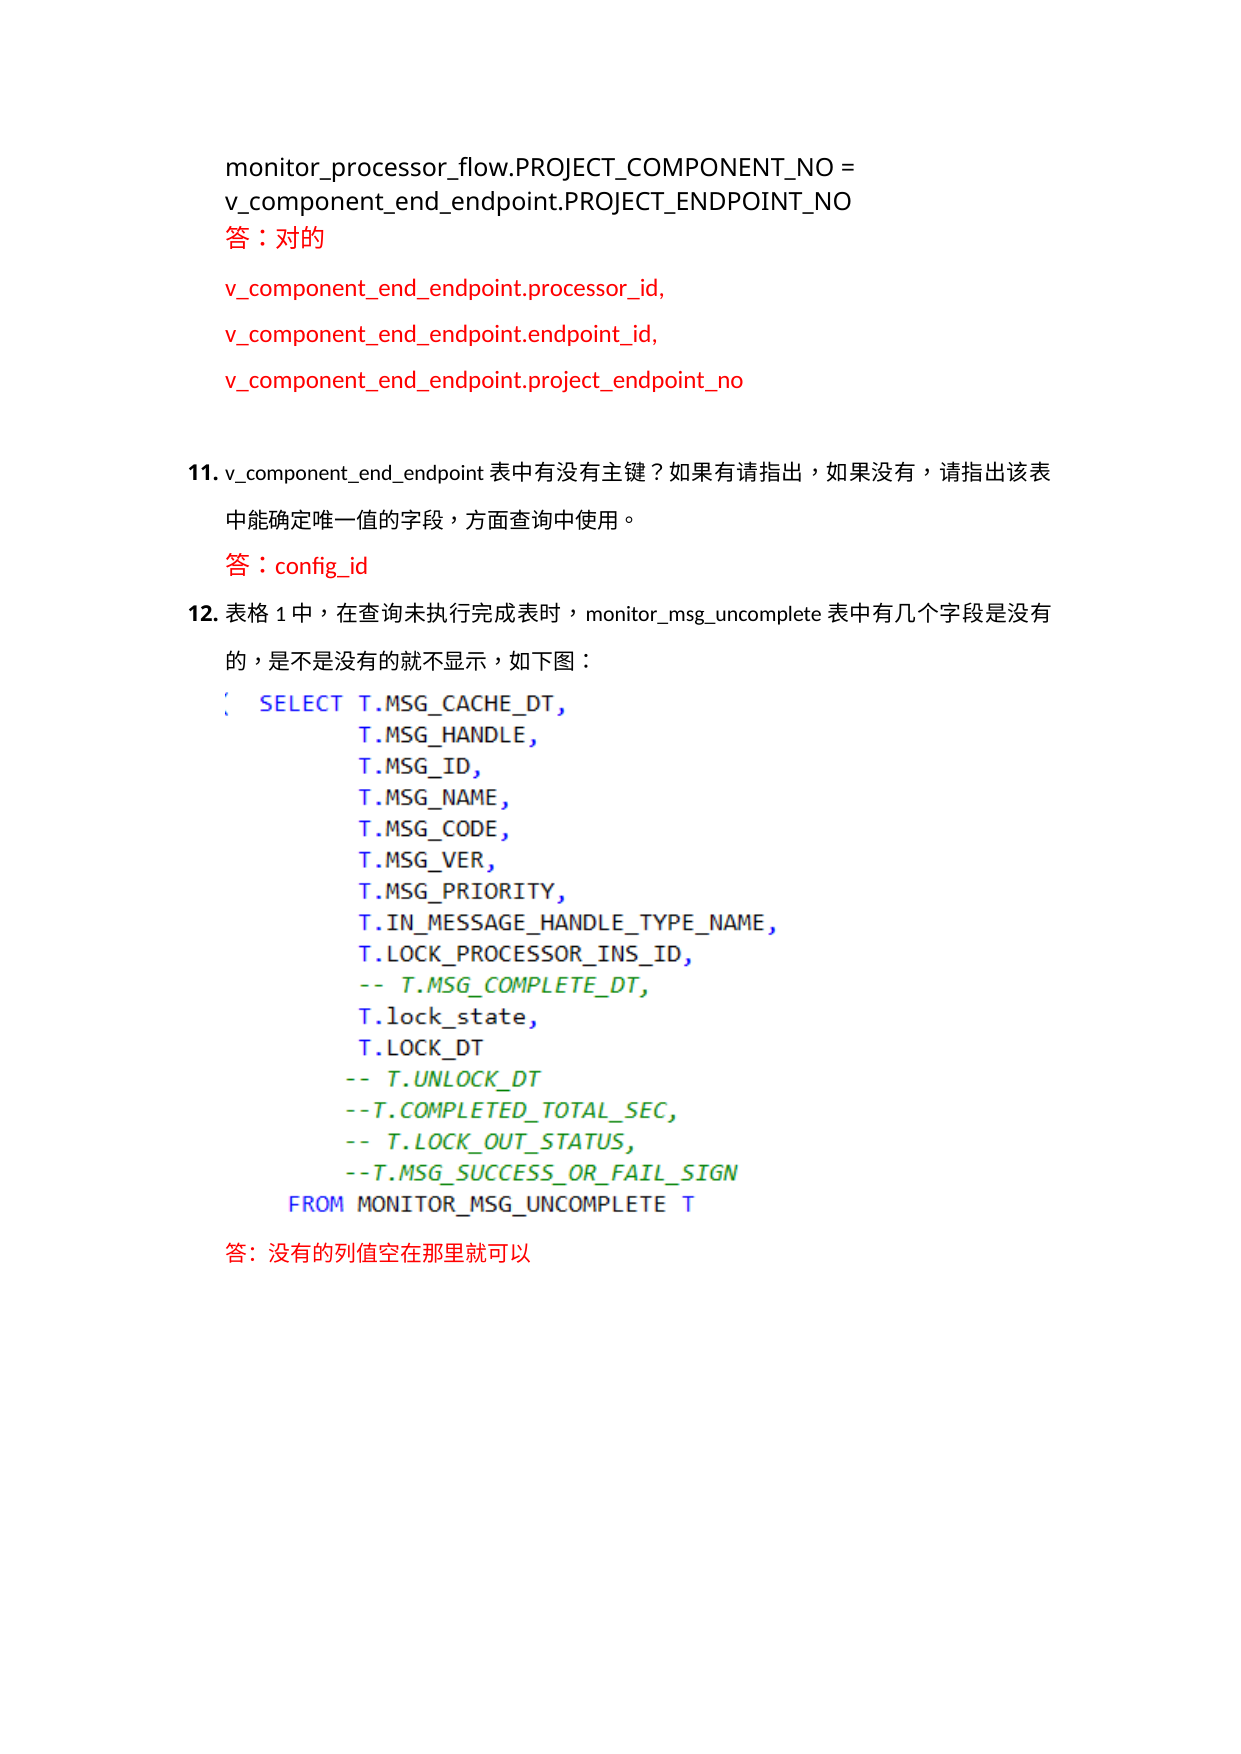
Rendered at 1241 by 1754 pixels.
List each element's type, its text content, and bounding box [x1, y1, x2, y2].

list v_component_end_endpoint.processor_id, [225, 272, 1053, 303]
list v_component_end_endpoint表中有没有主键？如果有请指出，如果没有，请指出该表中能确定唯一值的字段，方面查询中使用。 [187, 455, 1053, 535]
list 答：对的 [225, 218, 1053, 254]
list v_component_end_endpoint.project_endpoint_no [225, 364, 1053, 394]
list v_component_end_endpoint.endpoint_id, [225, 318, 1053, 349]
list monitor_processor_flow.PROJECT_COMPONENT_NO = v_component_end_endpoint.PROJECT_ENDPOINT_NO [225, 150, 1053, 218]
picture [225, 691, 822, 1223]
list 表格1中，在查询未执行完成表时，monitor_msg_uncomplete表中有几个字段是没有的，是不是没有的就不显示，如下图： [187, 596, 1053, 676]
list 答：config_id [225, 551, 1053, 581]
list 答：没有的列值空在那里就可以 [225, 1236, 1053, 1268]
